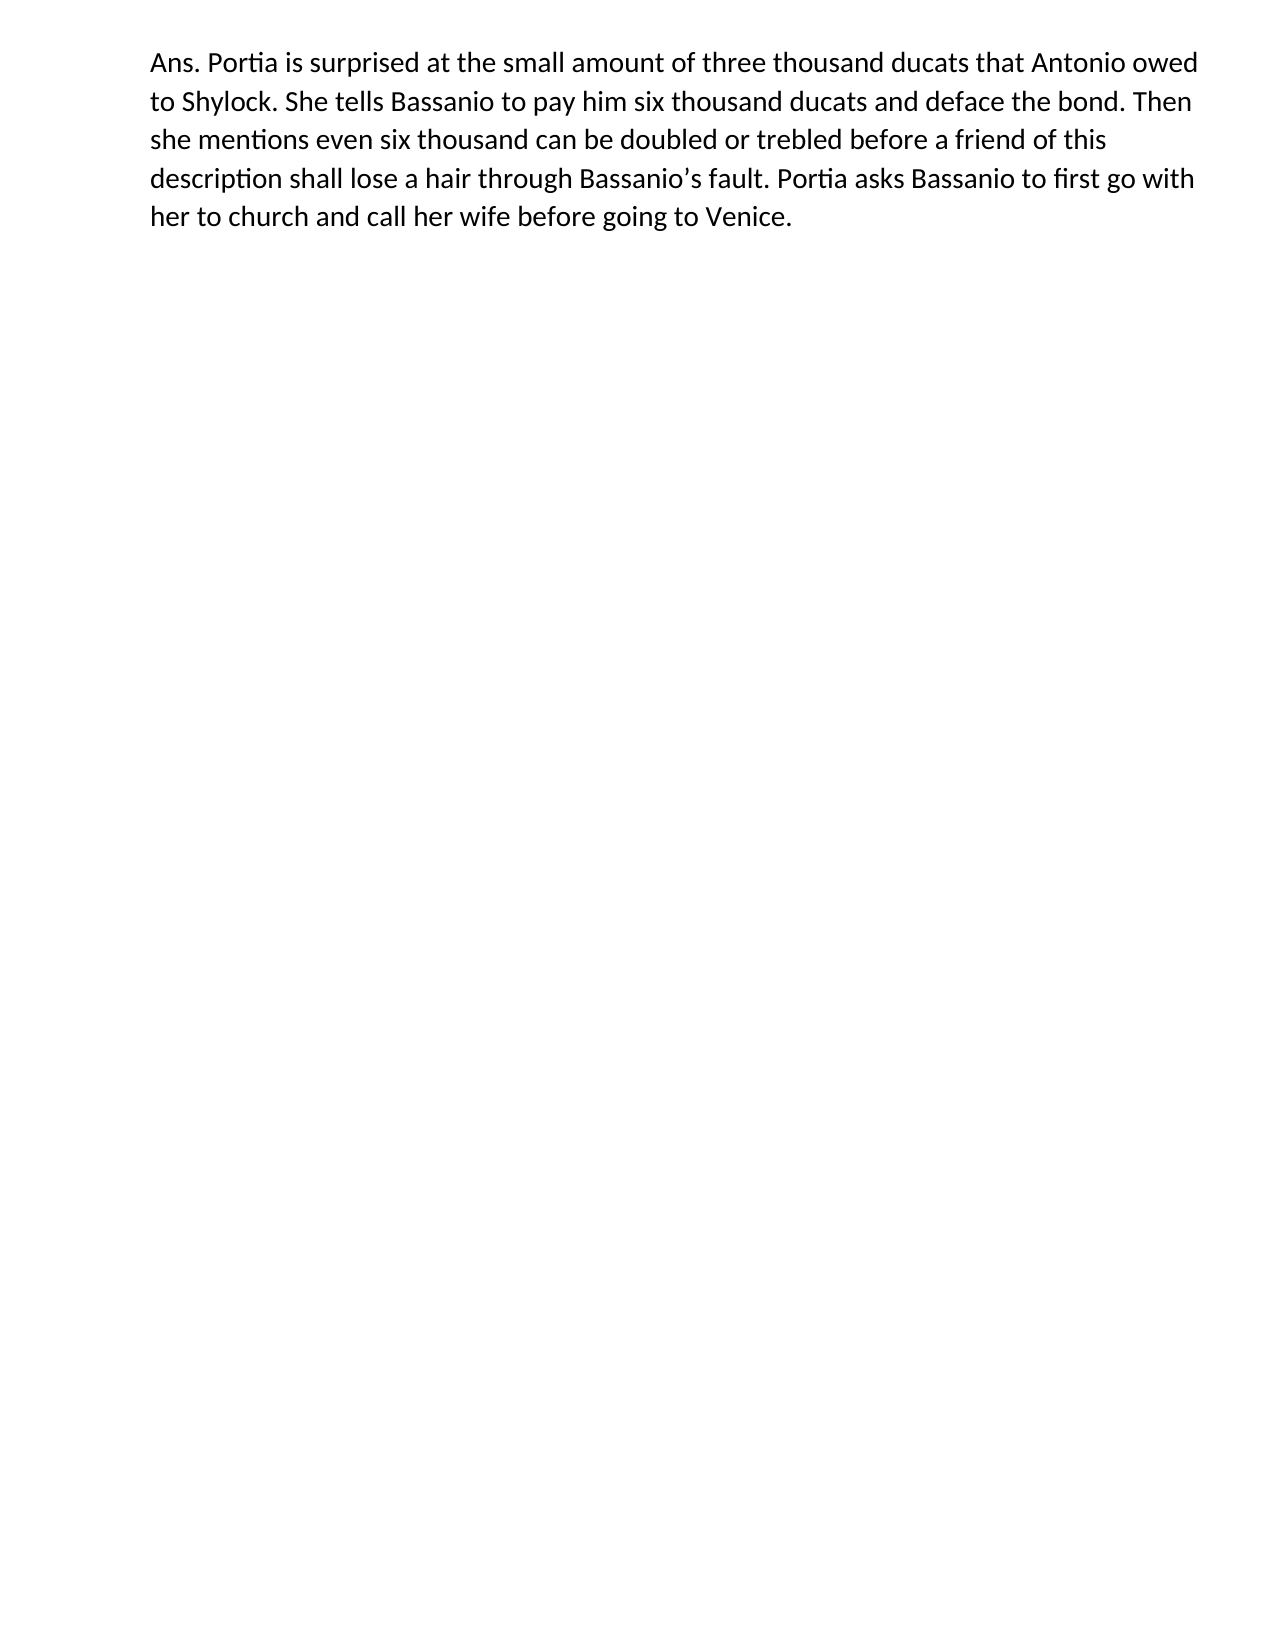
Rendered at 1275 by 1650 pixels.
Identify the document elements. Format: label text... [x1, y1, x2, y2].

text Ans. Portia is surprised at the small amount of three thousand ducats that Antonio owed to Shylock. She tells Bassanio to pay him six thousand ducats and deface the bond. Then she mentions even six thousand can be doubled or trebled before a friend of this description shall lose a hair through Bassanio’s fault. Portia asks Bassanio to first go with her to church and call her wife before going to Venice. [150, 44, 1211, 234]
